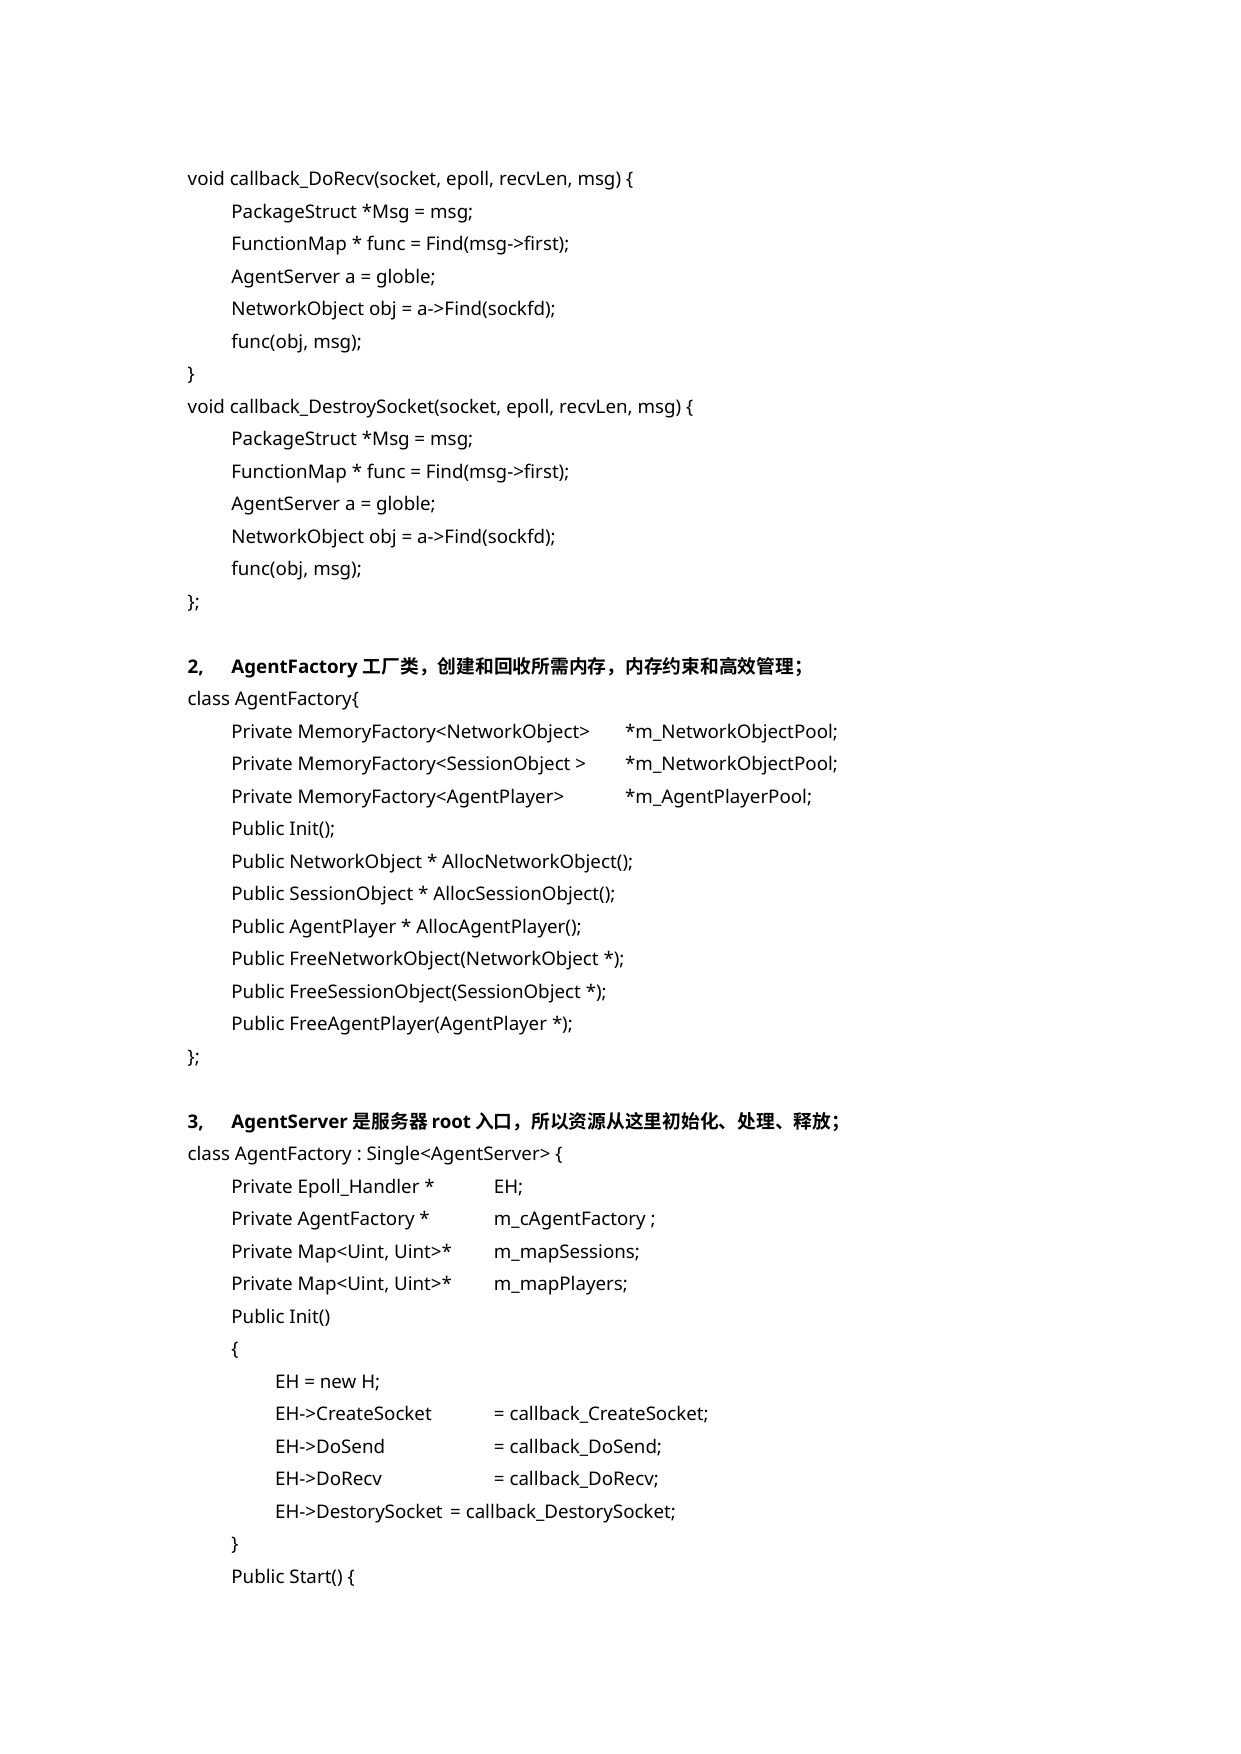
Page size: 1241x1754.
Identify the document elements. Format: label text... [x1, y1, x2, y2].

text FunctionMap * func = Find(msg->first); [187, 227, 1053, 259]
text NetworkObject obj = a->Find(sockfd); [187, 292, 1053, 324]
text Private Map<Uint, Uint>* m_mapSessions; [187, 1234, 1053, 1267]
text EH->DestorySocket = callback_DestorySocket; [187, 1494, 1053, 1527]
text Private MemoryFactory<SessionObject > *m_NetworkObjectPool; [187, 747, 1053, 779]
text Private Map<Uint, Uint>* m_mapPlayers; [187, 1267, 1053, 1299]
text EH->DoRecv = callback_DoRecv; [187, 1462, 1053, 1494]
text Public FreeSessionObject(SessionObject *); [187, 974, 1053, 1007]
text } [187, 1527, 1053, 1559]
text Public FreeAgentPlayer(AgentPlayer *); [187, 1007, 1053, 1039]
text Private MemoryFactory<AgentPlayer> *m_AgentPlayerPool; [187, 779, 1053, 812]
text PackageStruct *Msg = msg; [187, 422, 1053, 454]
text Public Init() [187, 1299, 1053, 1332]
text }; [187, 1039, 1053, 1072]
text Public FreeNetworkObject(NetworkObject *); [187, 942, 1053, 974]
text Private MemoryFactory<NetworkObject> *m_NetworkObjectPool; [187, 714, 1053, 747]
text Public AgentPlayer * AllocAgentPlayer(); [187, 909, 1053, 942]
text } [187, 357, 1053, 389]
text AgentServer a = globle; [187, 487, 1053, 519]
text Private AgentFactory * m_cAgentFactory ; [187, 1202, 1053, 1234]
text EH->CreateSocket = callback_CreateSocket; [187, 1397, 1053, 1429]
text Public SessionObject * AllocSessionObject(); [187, 877, 1053, 909]
text class AgentFactory : Single<AgentServer> { [187, 1137, 1053, 1169]
text 2, AgentFactory 工厂类，创建和回收所需内存，内存约束和高效管理； [187, 649, 1053, 682]
text FunctionMap * func = Find(msg->first); [187, 454, 1053, 487]
text func(obj, msg); [187, 324, 1053, 357]
text void callback_DoRecv(socket, epoll, recvLen, msg) { [187, 162, 1053, 194]
text EH->DoSend = callback_DoSend; [187, 1429, 1053, 1462]
text PackageStruct *Msg = msg; [187, 194, 1053, 227]
text { [187, 1332, 1053, 1364]
text 3, AgentServer 是服务器root入口，所以资源从这里初始化、处理、释放； [187, 1104, 1053, 1137]
text Public NetworkObject * AllocNetworkObject(); [187, 844, 1053, 877]
text func(obj, msg); [187, 552, 1053, 584]
text AgentServer a = globle; [187, 259, 1053, 292]
text Public Start() { [187, 1559, 1053, 1592]
text NetworkObject obj = a->Find(sockfd); [187, 519, 1053, 552]
text Private Epoll_Handler * EH; [187, 1169, 1053, 1202]
text class AgentFactory{ [187, 682, 1053, 714]
text void callback_DestroySocket(socket, epoll, recvLen, msg) { [187, 389, 1053, 422]
text Public Init(); [187, 812, 1053, 844]
text }; [187, 584, 1053, 617]
text EH = new H; [187, 1364, 1053, 1397]
